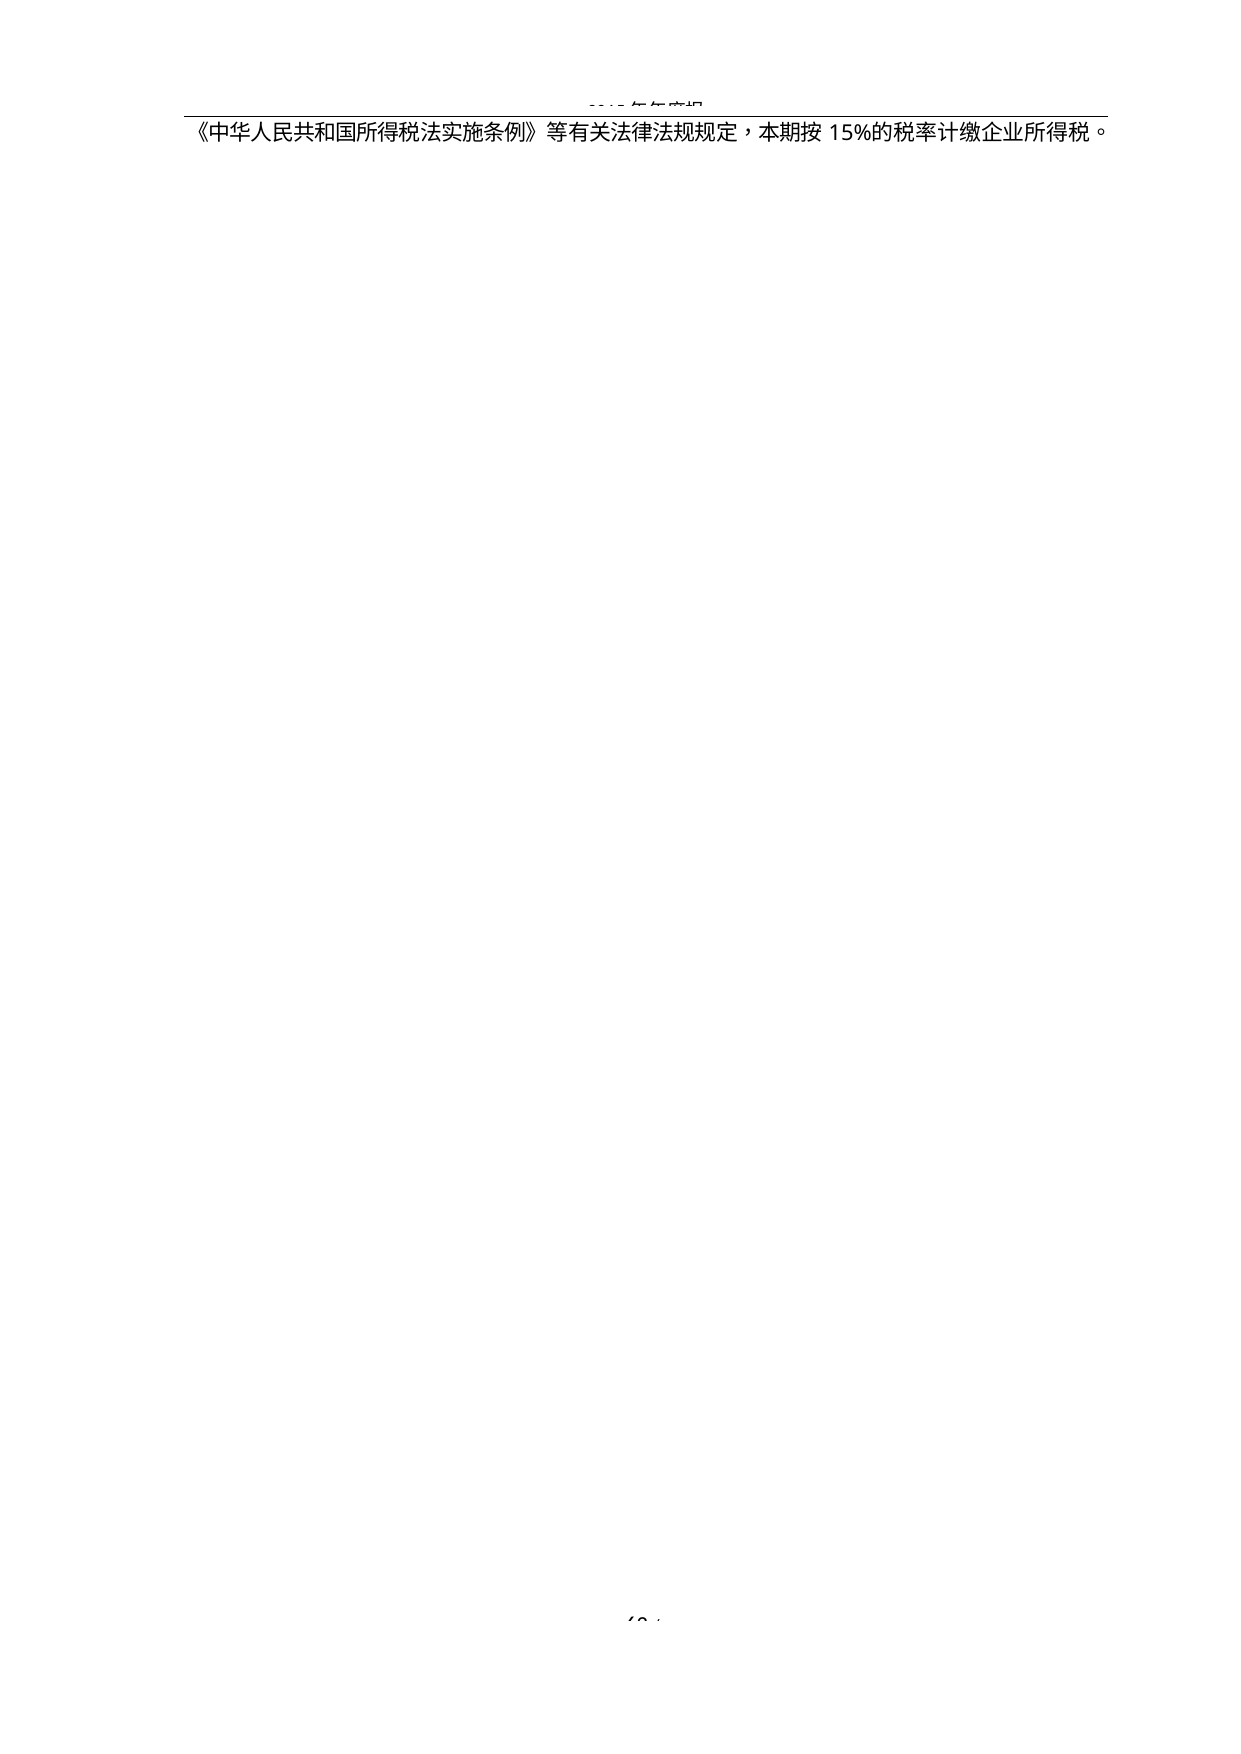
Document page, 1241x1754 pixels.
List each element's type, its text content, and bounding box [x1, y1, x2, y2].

text 《中华人民共和国所得税法实施条例》等有关法律法规规定，本期按 15%的税率计缴企业所得税。 [187, 117, 1132, 146]
